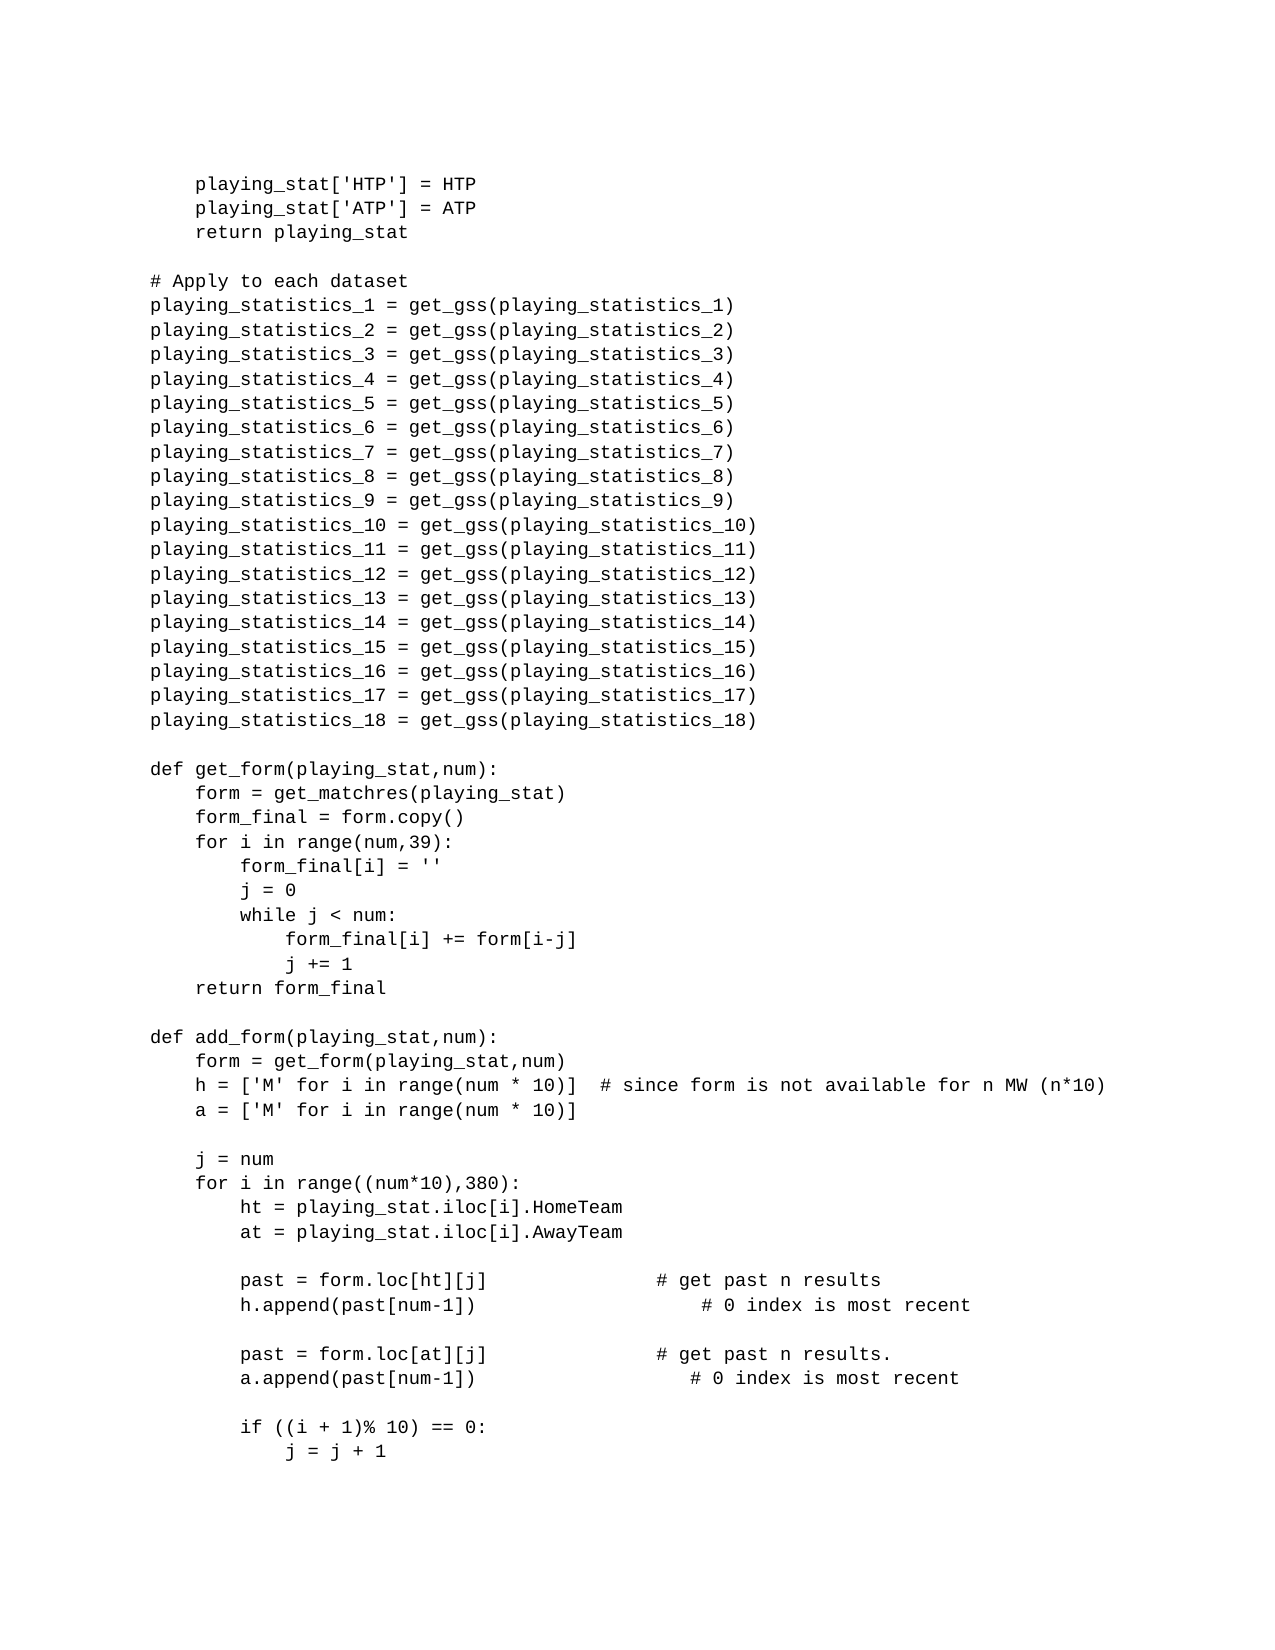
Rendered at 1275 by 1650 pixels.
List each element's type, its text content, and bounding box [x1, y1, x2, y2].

text j = 0 [150, 881, 1125, 902]
text playing_statistics_6 = get_gss(playing_statistics_6) [150, 418, 1125, 439]
text # Apply to each dataset [150, 272, 1125, 293]
text h.append(past[num-1]) # 0 index is most recent [150, 1296, 1125, 1317]
text form_final = form.copy() [150, 808, 1125, 829]
text while j < num: [150, 906, 1125, 927]
text playing_statistics_5 = get_gss(playing_statistics_5) [150, 394, 1125, 415]
text def get_form(playing_stat,num): [150, 759, 1125, 781]
text for i in range((num*10),380): [150, 1174, 1125, 1195]
text playing_statistics_17 = get_gss(playing_statistics_17) [150, 686, 1125, 707]
text playing_statistics_18 = get_gss(playing_statistics_18) [150, 711, 1125, 732]
text playing_statistics_8 = get_gss(playing_statistics_8) [150, 467, 1125, 488]
text j = j + 1 [150, 1442, 1125, 1463]
text for i in range(num,39): [150, 832, 1125, 854]
text playing_statistics_14 = get_gss(playing_statistics_14) [150, 613, 1125, 634]
text a = ['M' for i in range(num * 10)] [150, 1101, 1125, 1122]
text h = ['M' for i in range(num * 10)] # since form is not available for n MW (n*10) [150, 1076, 1125, 1097]
text j += 1 [150, 954, 1125, 976]
text playing_statistics_4 = get_gss(playing_statistics_4) [150, 369, 1125, 391]
text a.append(past[num-1]) # 0 index is most recent [150, 1369, 1125, 1390]
text at = playing_stat.iloc[i].AwayTeam [150, 1222, 1125, 1244]
text playing_statistics_3 = get_gss(playing_statistics_3) [150, 345, 1125, 366]
text past = form.loc[at][j] # get past n results. [150, 1344, 1125, 1366]
text playing_stat['HTP'] = HTP [150, 174, 1125, 196]
text playing_statistics_1 = get_gss(playing_statistics_1) [150, 296, 1125, 317]
text playing_statistics_9 = get_gss(playing_statistics_9) [150, 491, 1125, 512]
text playing_stat['ATP'] = ATP [150, 199, 1125, 220]
text playing_statistics_15 = get_gss(playing_statistics_15) [150, 637, 1125, 659]
text form = get_matchres(playing_stat) [150, 784, 1125, 805]
text playing_statistics_13 = get_gss(playing_statistics_13) [150, 589, 1125, 610]
text playing_statistics_16 = get_gss(playing_statistics_16) [150, 662, 1125, 683]
text playing_statistics_12 = get_gss(playing_statistics_12) [150, 564, 1125, 586]
text ht = playing_stat.iloc[i].HomeTeam [150, 1198, 1125, 1219]
text form_final[i] = '' [150, 857, 1125, 878]
text playing_statistics_10 = get_gss(playing_statistics_10) [150, 516, 1125, 537]
text def add_form(playing_stat,num): [150, 1027, 1125, 1049]
text playing_statistics_7 = get_gss(playing_statistics_7) [150, 442, 1125, 464]
text past = form.loc[ht][j] # get past n results [150, 1271, 1125, 1292]
text return form_final [150, 979, 1125, 1000]
text playing_statistics_2 = get_gss(playing_statistics_2) [150, 321, 1125, 342]
text j = num [150, 1149, 1125, 1171]
text form_final[i] += form[i-j] [150, 930, 1125, 951]
text playing_statistics_11 = get_gss(playing_statistics_11) [150, 540, 1125, 561]
text form = get_form(playing_stat,num) [150, 1052, 1125, 1073]
text if ((i + 1)% 10) == 0: [150, 1417, 1125, 1439]
text return playing_stat [150, 223, 1125, 244]
